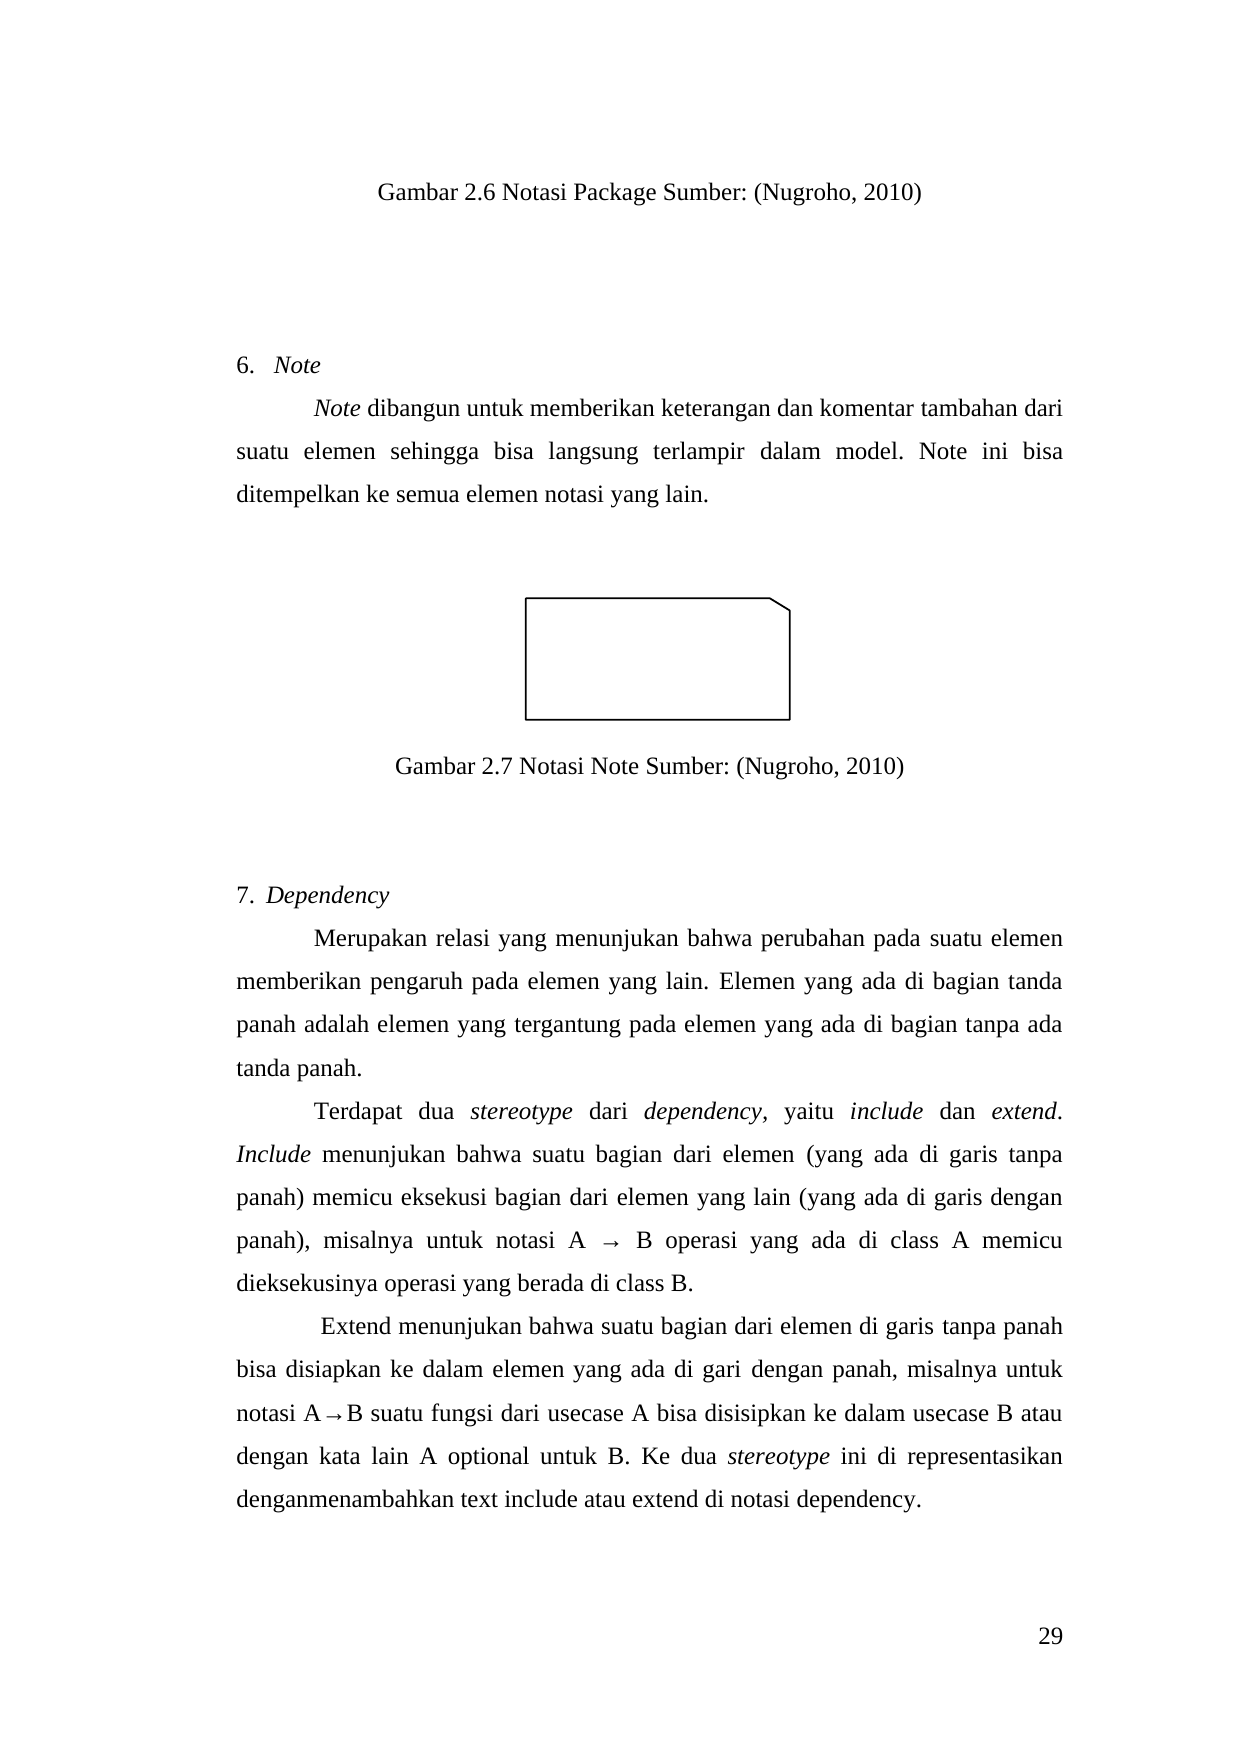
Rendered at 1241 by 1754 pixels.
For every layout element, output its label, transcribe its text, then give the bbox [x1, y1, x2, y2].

list Note [236, 350, 1063, 378]
text Merupakan relasi yang menunjukan bahwa perubahan pada suatu elemen memberikan pengaruh pada elemen yang lain. Elemen yang ada di bagian tanda panah adalah elemen yang tergantung pada elemen yang ada di bagian tanpa ada tanda panah. [236, 923, 1063, 1081]
text Terdapat dua stereotype dari dependency, yaitu include dan extend. Include menunjukan bahwa suatu bagian dari elemen (yang ada di garis tanpa panah) memicu eksekusi bagian dari elemen yang lain (yang ada di garis dengan panah), misalnya untuk notasi A → B operasi yang ada di class A memicu dieksekusinya operasi yang berada di class B. [236, 1096, 1063, 1297]
text Extend menunjukan bahwa suatu bagian dari elemen di garis tanpa panah bisa disiapkan ke dalam elemen yang ada di gari dengan panah, misalnya untuk notasi A→B suatu fungsi dari usecase A bisa disisipkan ke dalam usecase B atau dengan kata lain A optional untuk B. Ke dua stereotype ini di representasikan denganmenambahkan text include atau extend di notasi dependency. [236, 1311, 1063, 1513]
list Gambar 2.6 Notasi Package Sumber: (Nugroho, 2010) [236, 177, 1063, 206]
text Note dibangun untuk memberikan keterangan dan komentar tambahan dari suatu elemen sehingga bisa langsung terlampir dalam model. Note ini bisa ditempelkan ke semua elemen notasi yang lain. [236, 393, 1063, 508]
list Dependency [236, 880, 1063, 909]
list Gambar 2.7 Notasi Note Sumber: (Nugroho, 2010) [236, 608, 1063, 779]
